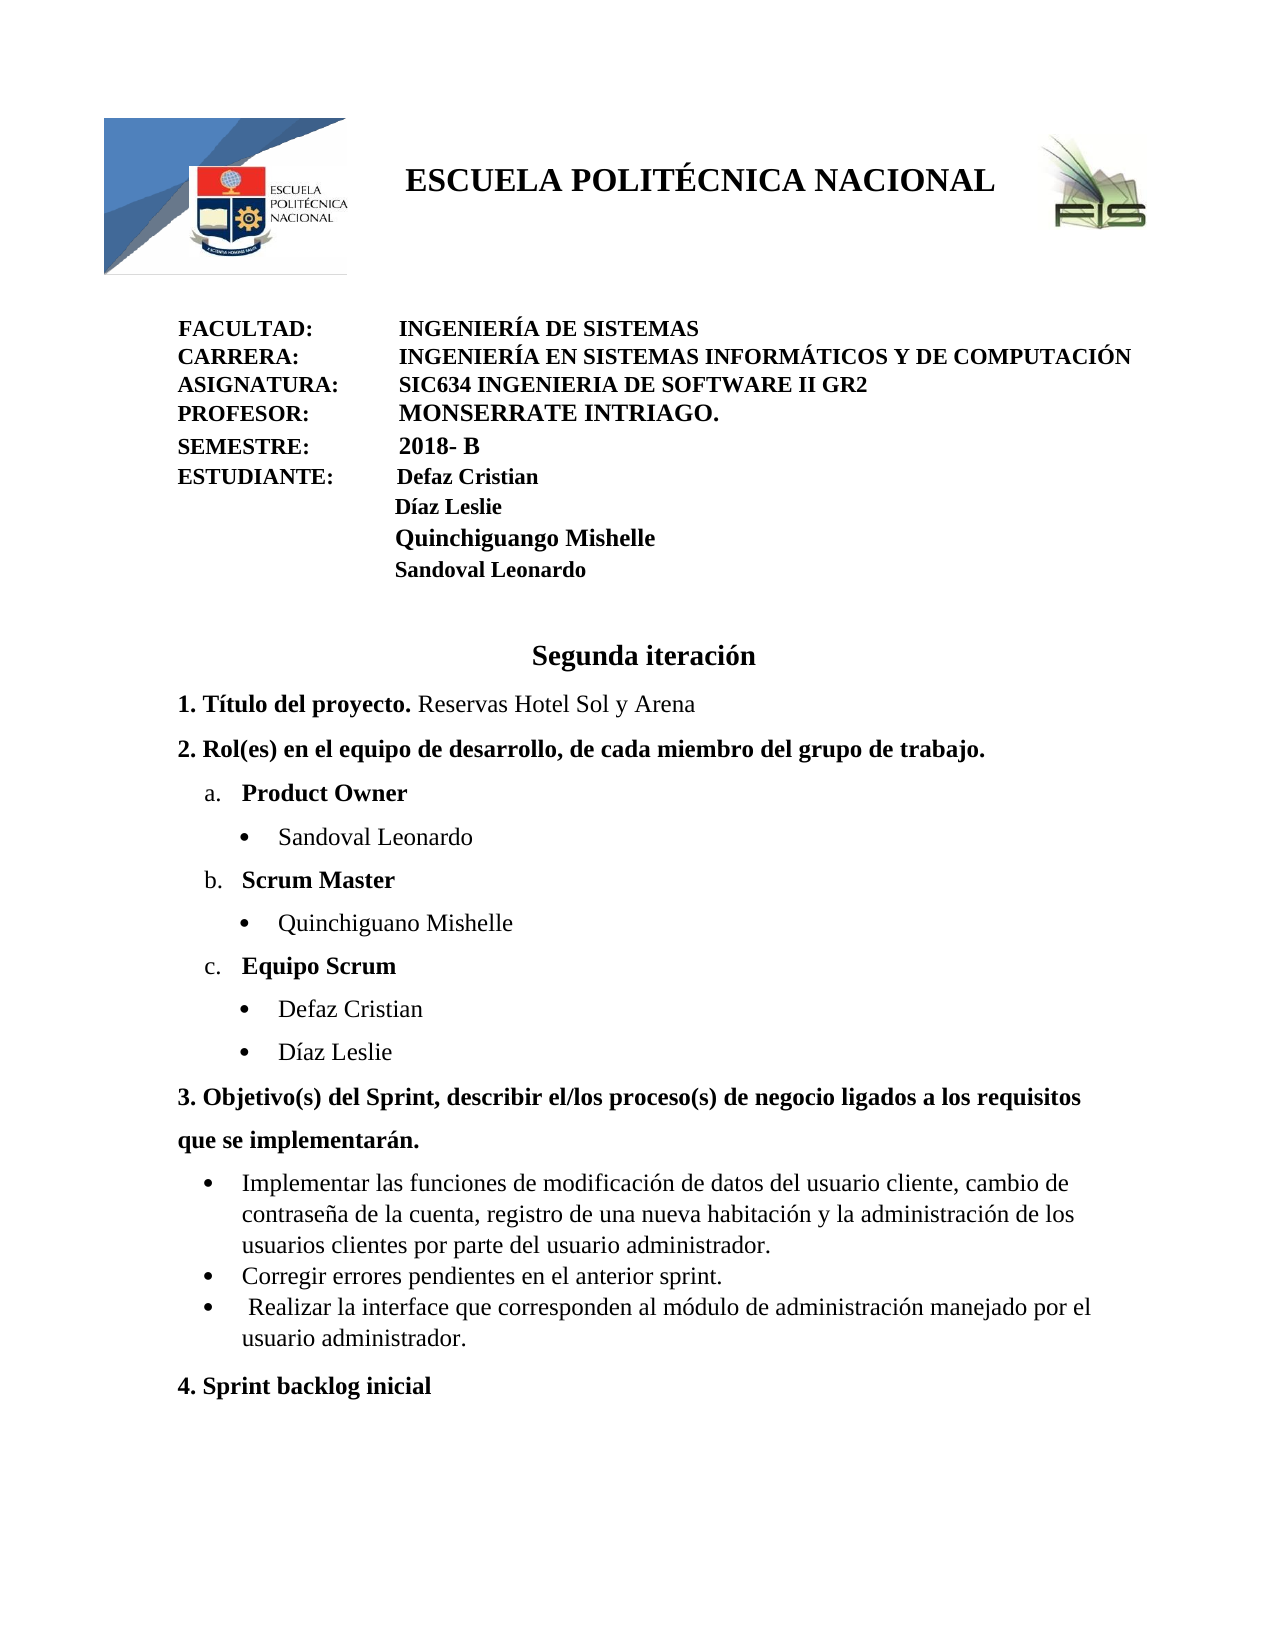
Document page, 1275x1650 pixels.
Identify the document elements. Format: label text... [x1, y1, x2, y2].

list Díaz Leslie [240, 1037, 1110, 1066]
text 2. Rol(es) en el equipo de desarrollo, de cada miembro del grupo de trabajo. [177, 734, 1110, 763]
text ESTUDIANTE: Defaz Cristian [177, 463, 1110, 490]
text 3. Objetivo(s) del Sprint, describir el/los proceso(s) de negocio ligados a los requisitos que se implementarán. [177, 1082, 1110, 1154]
text 4. Sprint backlog inicial [177, 1371, 1110, 1400]
list Corregir errores pendientes en el anterior sprint. [204, 1261, 1110, 1290]
text ESCUELA POLITÉCNICA NACIONAL [347, 161, 1037, 199]
text Segunda iteración [177, 638, 1110, 671]
subtitle FACULTAD: INGENIERÍA DE SISTEMAS [167, 315, 1110, 342]
list Product Owner [204, 778, 1110, 807]
text CARRERA: INGENIERÍA EN SISTEMAS INFORMÁTICOS Y DE COMPUTACIÓN ASIGNATURA: SIC634 INGENIERIA DE SOFTWARE II GR2 [177, 343, 1141, 397]
list Equipo Scrum [204, 951, 1110, 980]
text Sandoval Leonardo [177, 556, 1110, 582]
text SEMESTRE: 2018- B [177, 431, 1110, 460]
text 1. Título del proyecto. Reservas Hotel Sol y Arena [177, 689, 1110, 718]
list Sandoval Leonardo [240, 822, 1110, 850]
list Defaz Cristian [240, 994, 1110, 1023]
text PROFESOR: MONSERRATE INTRIAGO. [177, 398, 1110, 427]
list Quinchiguano Mishelle [240, 908, 1110, 937]
picture [1037, 134, 1148, 230]
list Implementar las funciones de modificación de datos del usuario cliente, cambio de contraseña de la cuenta, registro de una nueva habitación y la administración de los usuarios clientes por parte del usuario administrador. [204, 1168, 1110, 1259]
picture [104, 118, 348, 275]
list Realizar la interface que corresponden al módulo de administración manejado por el usuario administrador. [204, 1292, 1110, 1352]
list Scrum Master [204, 865, 1110, 893]
text Quinchiguango Mishelle [177, 523, 1110, 552]
text Díaz Leslie [177, 493, 1110, 520]
